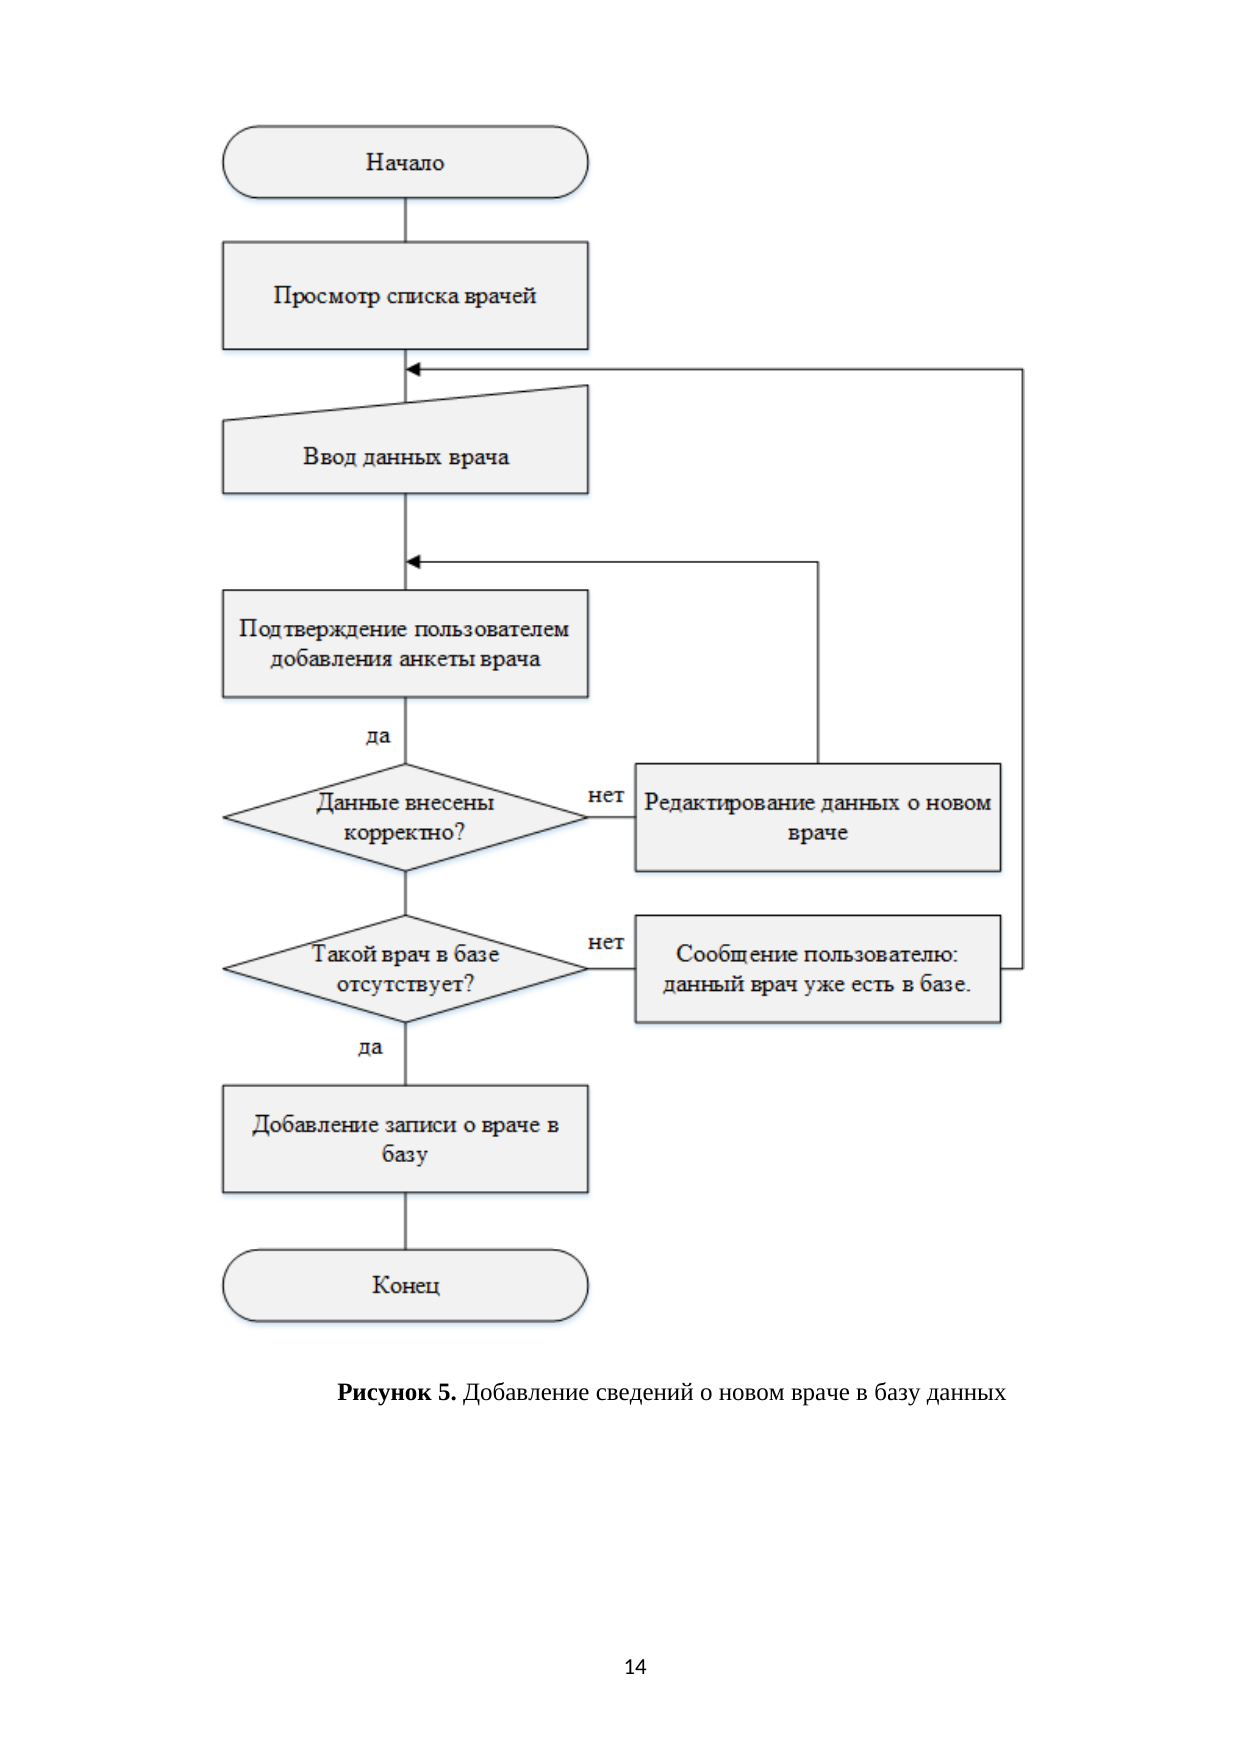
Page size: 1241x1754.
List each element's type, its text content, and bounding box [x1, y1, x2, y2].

text Рисунок 5. Добавление сведений о новом враче в базу данных [118, 1371, 1152, 1408]
picture [215, 122, 1025, 1334]
